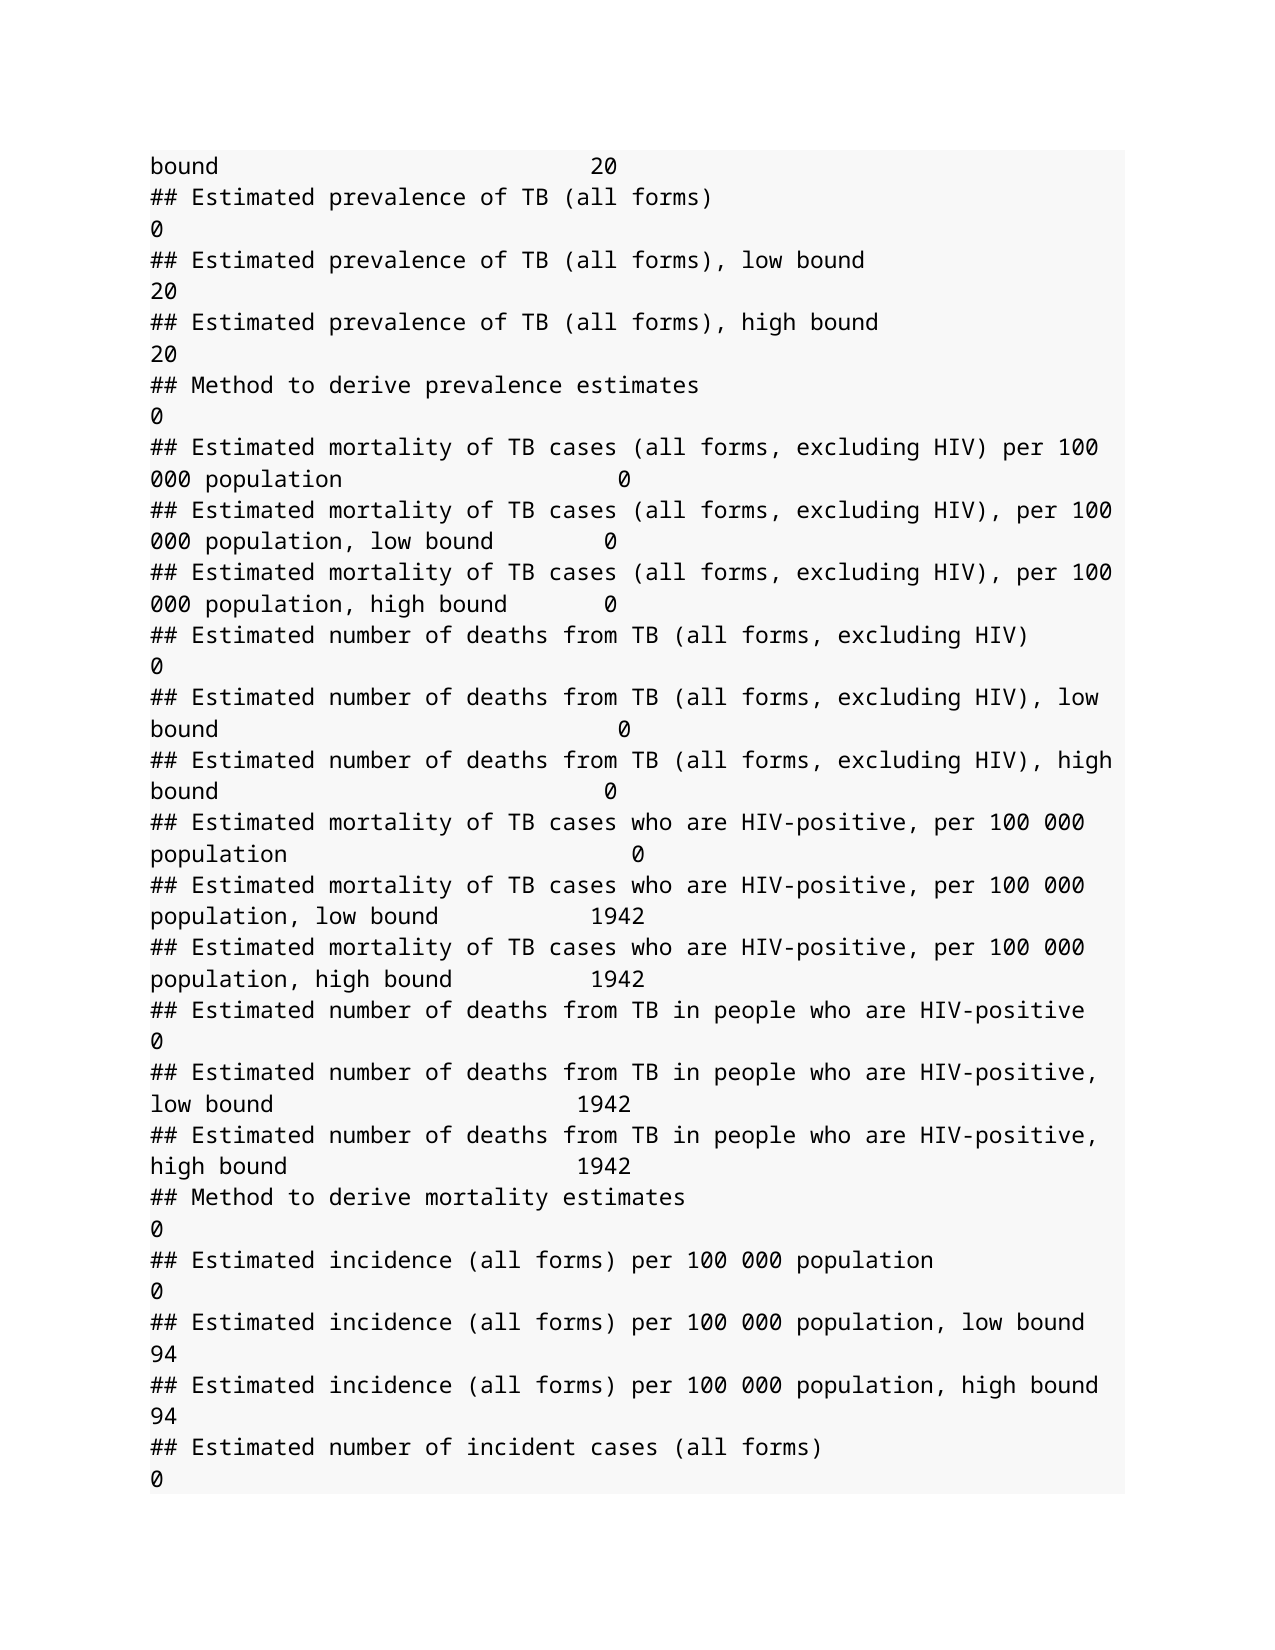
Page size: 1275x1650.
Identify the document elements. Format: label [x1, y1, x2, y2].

text [150, 150, 1125, 1494]
